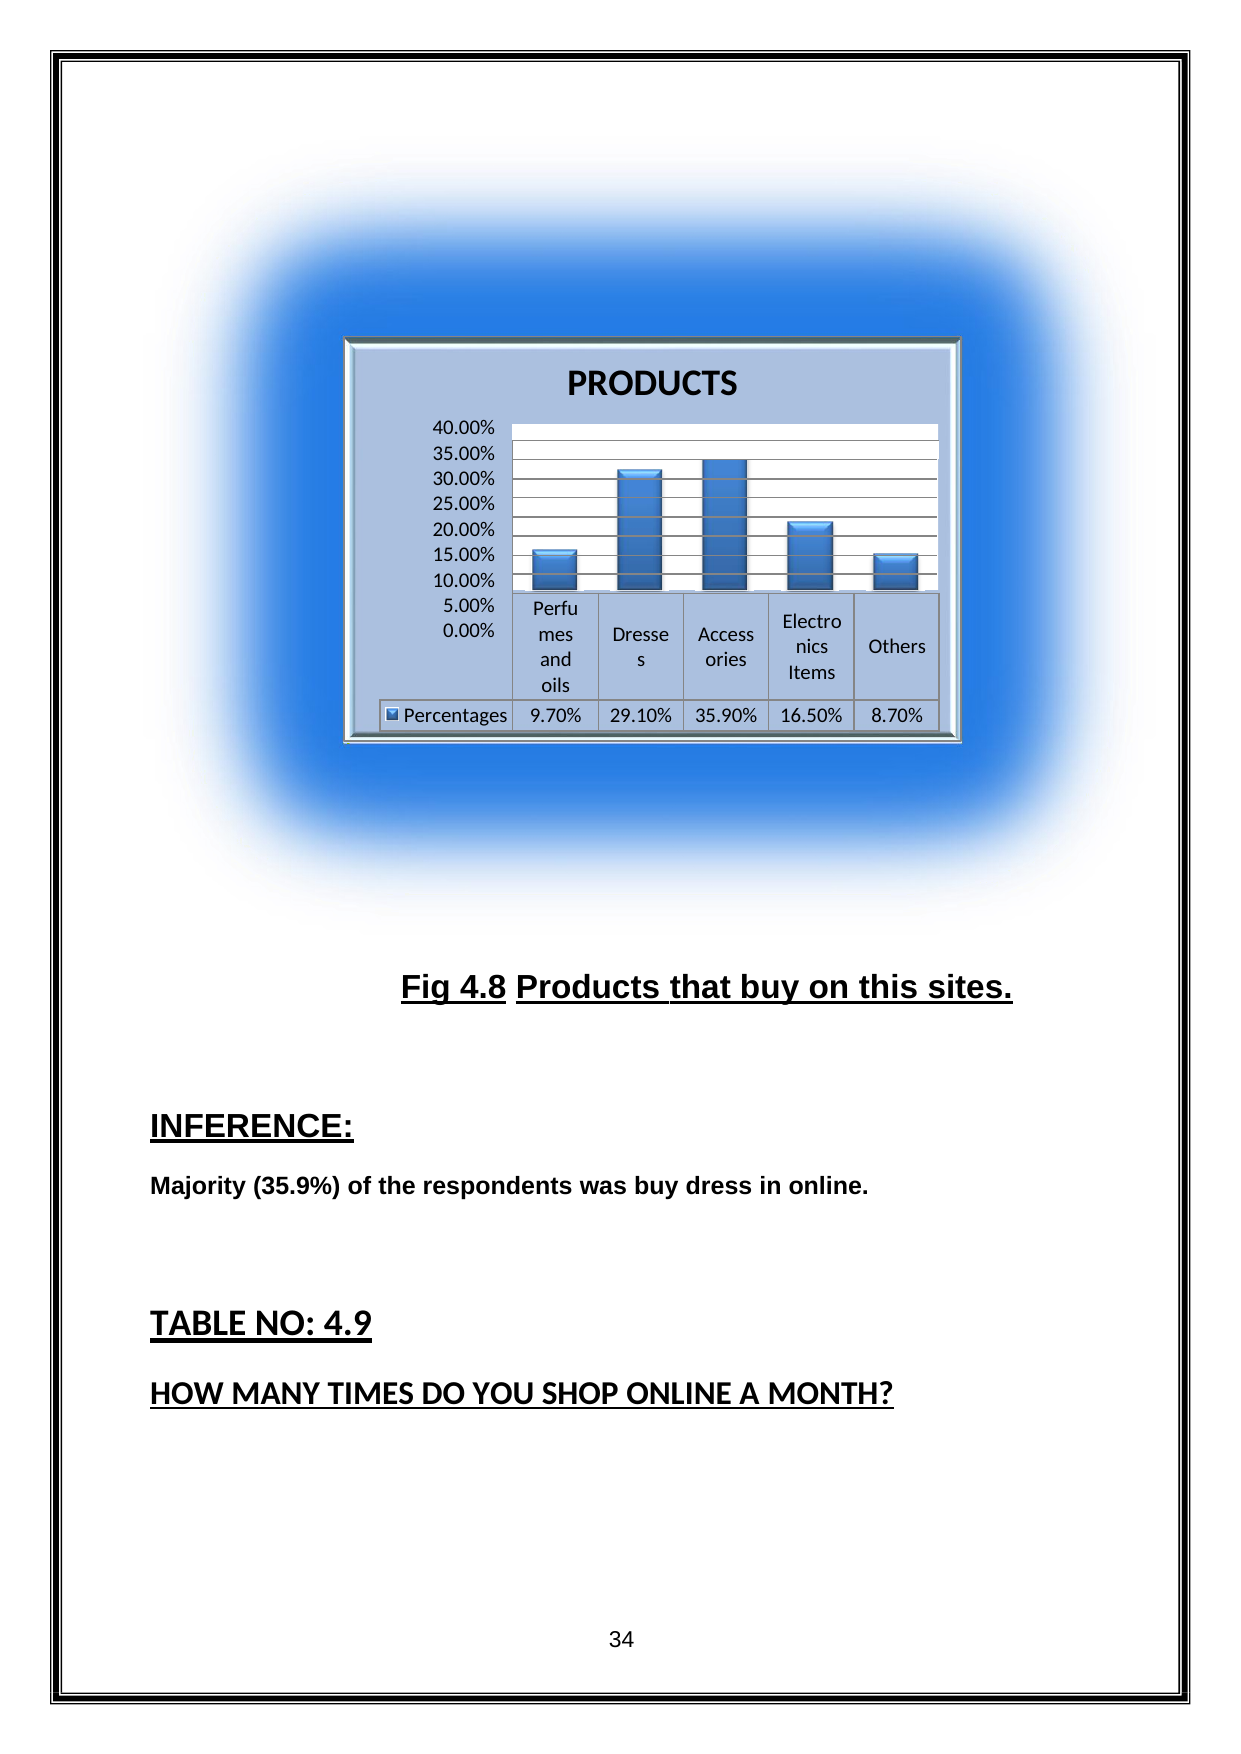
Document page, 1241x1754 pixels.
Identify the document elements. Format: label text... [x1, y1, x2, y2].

subtitle Fig 4.8 Products that buy on this sites. [401, 967, 1182, 1006]
table_cell [513, 555, 939, 573]
table_cell [513, 459, 939, 478]
table_cell [513, 535, 939, 554]
table_cell 29.10% [599, 701, 683, 730]
table_cell Electro nics Items [769, 594, 853, 699]
table_cell Perfu mes and oils [513, 594, 598, 699]
table_cell Others [855, 594, 938, 699]
picture [143, 136, 1156, 935]
subtitle HOW MANY TIMES DO YOU SHOP ONLINE A MONTH? [150, 1372, 1182, 1413]
table_cell 16.50% [769, 701, 853, 730]
subtitle TABLE NO: 4.9 [150, 1299, 1182, 1345]
table_header [513, 441, 939, 459]
table_cell [513, 497, 939, 516]
table_cell Percentages [381, 701, 512, 730]
text INFERENCE: [150, 1106, 1182, 1144]
table_cell [513, 516, 939, 535]
text Majority (35.9%) of the respondents was buy dress in online. [150, 1171, 1182, 1199]
table_cell Dresse s [599, 594, 683, 699]
table_cell 35.90% [684, 701, 768, 730]
table_cell [513, 573, 939, 592]
table_cell [513, 478, 939, 497]
table_cell 9.70% [513, 701, 598, 730]
table_header [380, 440, 512, 699]
table_cell Access ories [684, 594, 768, 699]
table_cell 8.70% [855, 701, 938, 730]
